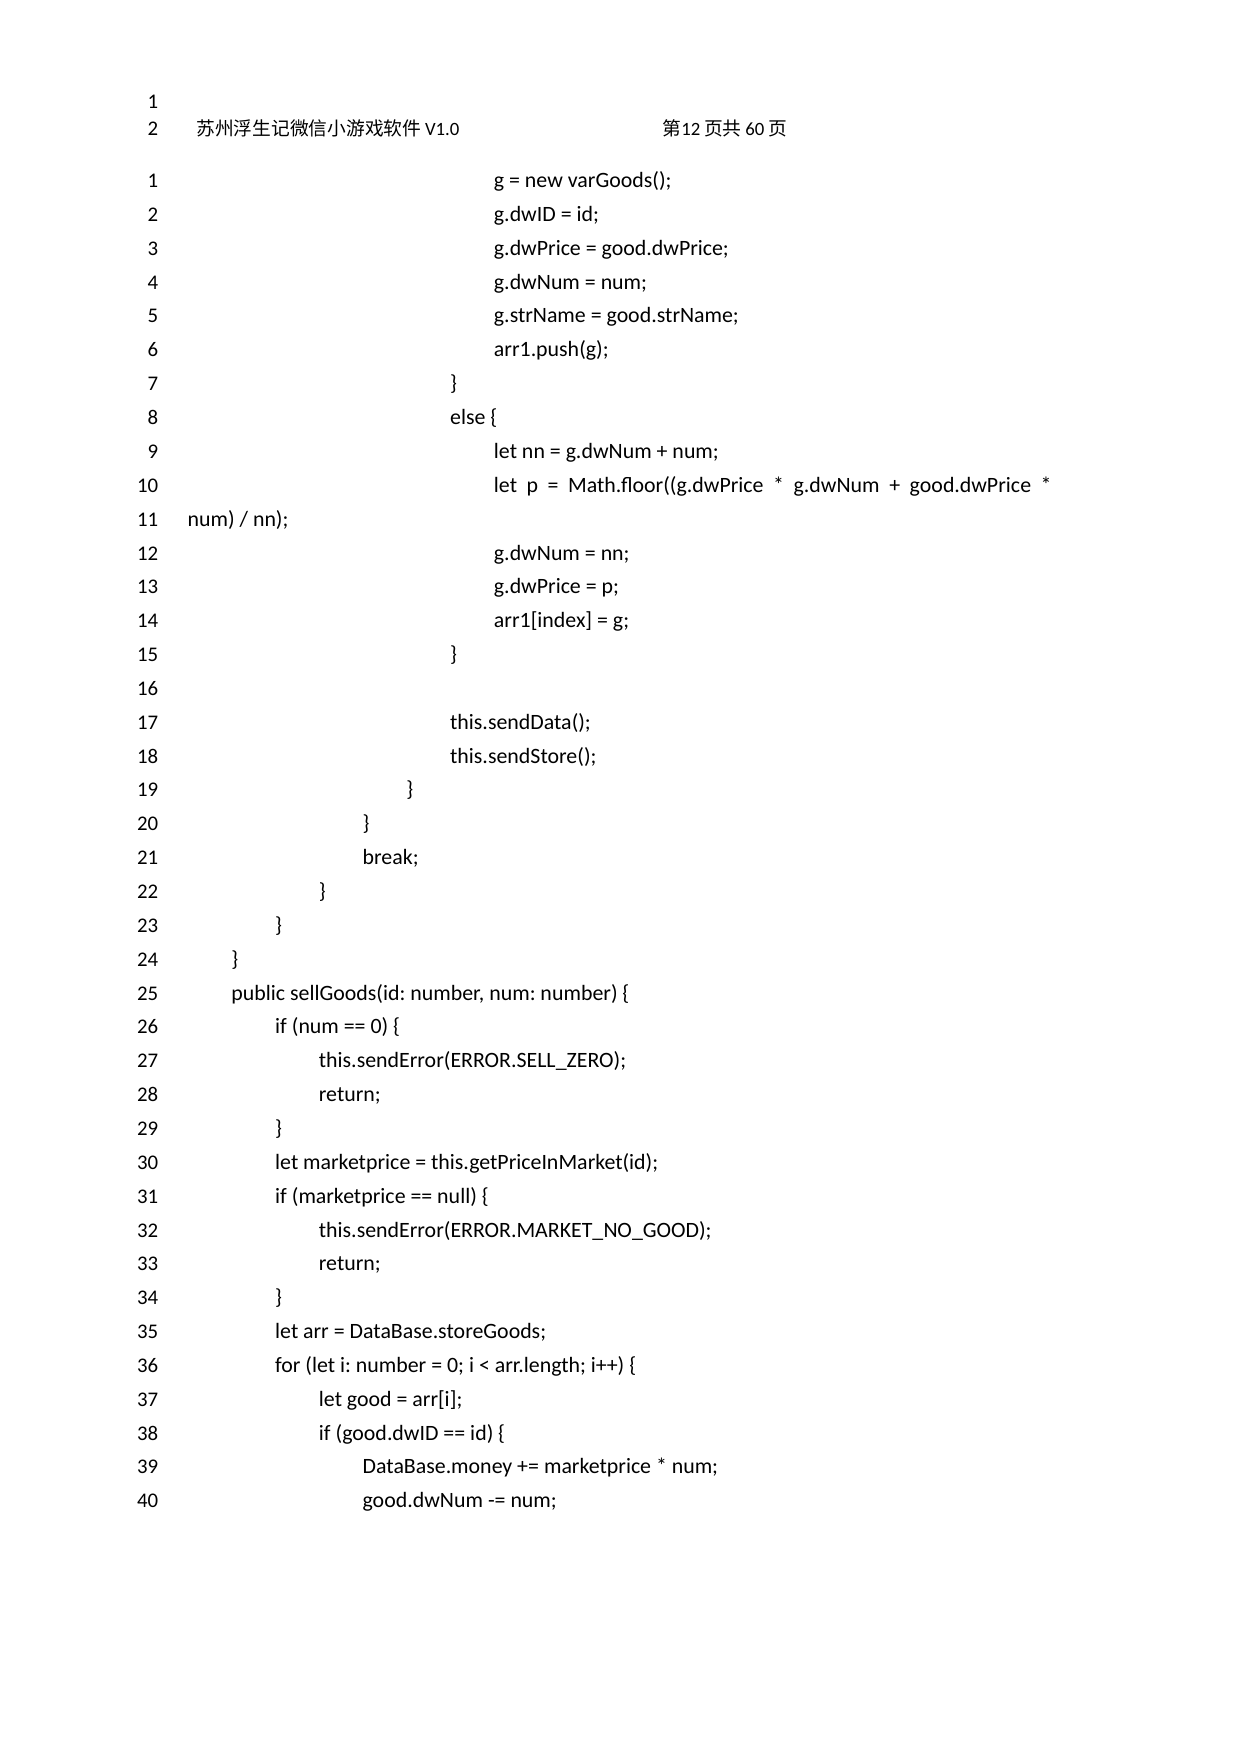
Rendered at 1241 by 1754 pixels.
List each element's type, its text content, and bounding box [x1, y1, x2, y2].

text arr1.push(g); [187, 332, 1053, 366]
text for (let i: number = 0; i < arr.length; i++) { [187, 1348, 1053, 1381]
text this.sendData(); [187, 704, 1053, 738]
text } [187, 874, 1053, 907]
text let good = arr[i]; [187, 1381, 1053, 1415]
text } [187, 637, 1053, 671]
text public sellGoods(id: number, num: number) { [187, 975, 1053, 1009]
text DataBase.money += marketprice * num; [187, 1449, 1053, 1483]
text g.strName = good.strName; [187, 298, 1053, 332]
text this.sendError(ERROR.MARKET_NO_GOOD); [187, 1212, 1053, 1246]
text g.dwPrice = good.dwPrice; [187, 230, 1053, 264]
text } [187, 1280, 1053, 1314]
text let nn = g.dwNum + num; [187, 433, 1053, 467]
text let arr = DataBase.storeGoods; [187, 1314, 1053, 1348]
text } [187, 806, 1053, 840]
text } [187, 1111, 1053, 1144]
text this.sendError(ERROR.SELL_ZERO); [187, 1043, 1053, 1077]
text let p = Math.floor((g.dwPrice * g.dwNum + good.dwPrice * num) / nn); [187, 467, 1053, 535]
text arr1[index] = g; [187, 603, 1053, 637]
text else { [187, 400, 1053, 433]
text let marketprice = this.getPriceInMarket(id); [187, 1144, 1053, 1178]
text } [187, 907, 1053, 941]
text if (marketprice == null) { [187, 1178, 1053, 1212]
text } [187, 366, 1053, 400]
text g.dwID = id; [187, 197, 1053, 230]
text g.dwNum = nn; [187, 535, 1053, 569]
text return; [187, 1077, 1053, 1111]
text return; [187, 1246, 1053, 1280]
text good.dwNum -= num; [187, 1483, 1053, 1517]
text if (num == 0) { [187, 1009, 1053, 1043]
text break; [187, 840, 1053, 874]
text g.dwPrice = p; [187, 569, 1053, 603]
text this.sendStore(); [187, 738, 1053, 772]
text g.dwNum = num; [187, 264, 1053, 298]
text } [187, 941, 1053, 975]
text g = new varGoods(); [187, 163, 1053, 197]
text } [187, 772, 1053, 806]
text if (good.dwID == id) { [187, 1415, 1053, 1449]
